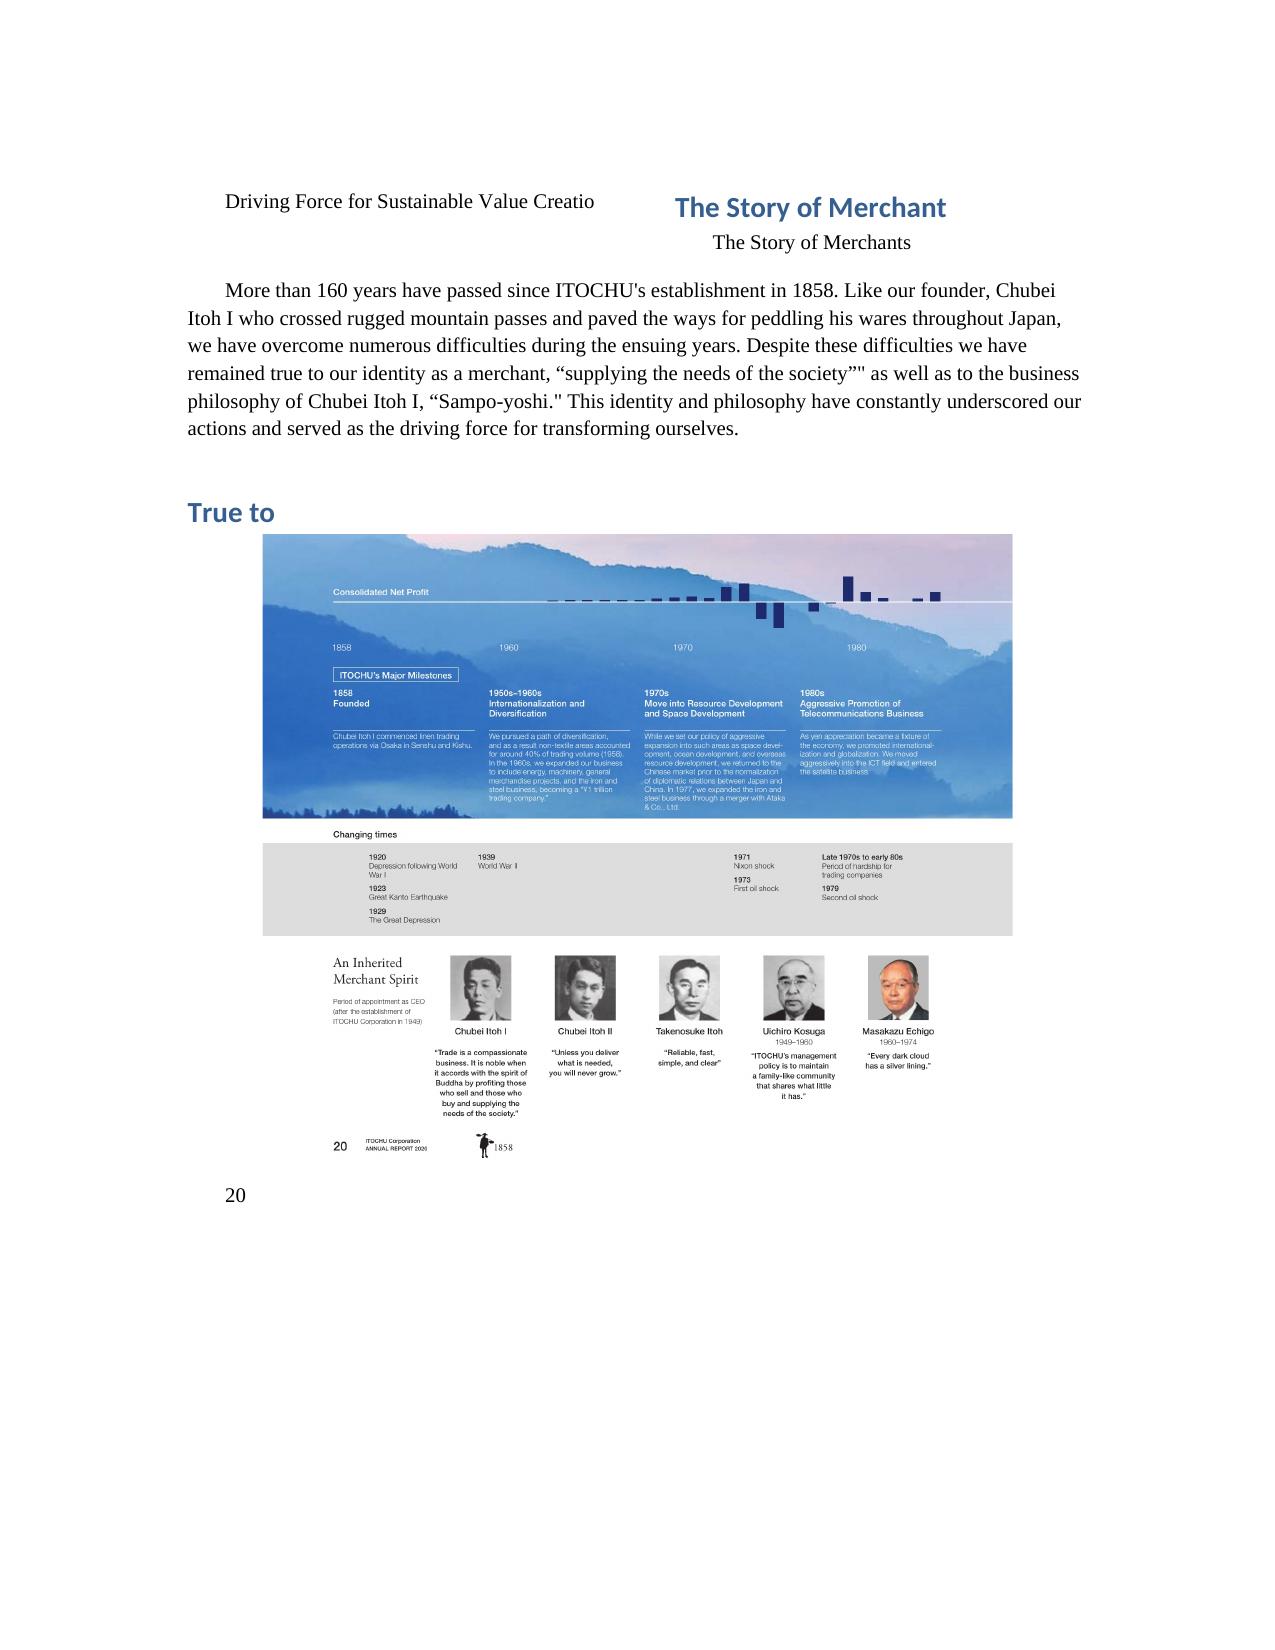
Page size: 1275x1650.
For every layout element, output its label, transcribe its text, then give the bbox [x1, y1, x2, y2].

subtitle The Story of Merchant [675, 189, 1087, 224]
picture [262, 534, 1013, 1160]
text Driving Force for Sustainable Value Creatio [187, 189, 600, 213]
text The Story of Merchants [675, 230, 1087, 254]
subtitle True to [187, 494, 1087, 529]
text 20 [187, 1183, 600, 1207]
text More than 160 years have passed since ITOCHU's establishment in 1858. Like our founder, Chubei Itoh I who crossed rugged mountain passes and paved the ways for peddling his wares throughout Japan, we have overcome numerous difficulties during the ensuing years. Despite these difficulties we have remained true to our identity as a merchant, “supplying the needs of the society”" as well as to the business philosophy of Chubei Itoh I, “Sampo-yoshi." This identity and philosophy have constantly underscored our actions and served as the driving force for transforming ourselves. [187, 278, 1087, 440]
